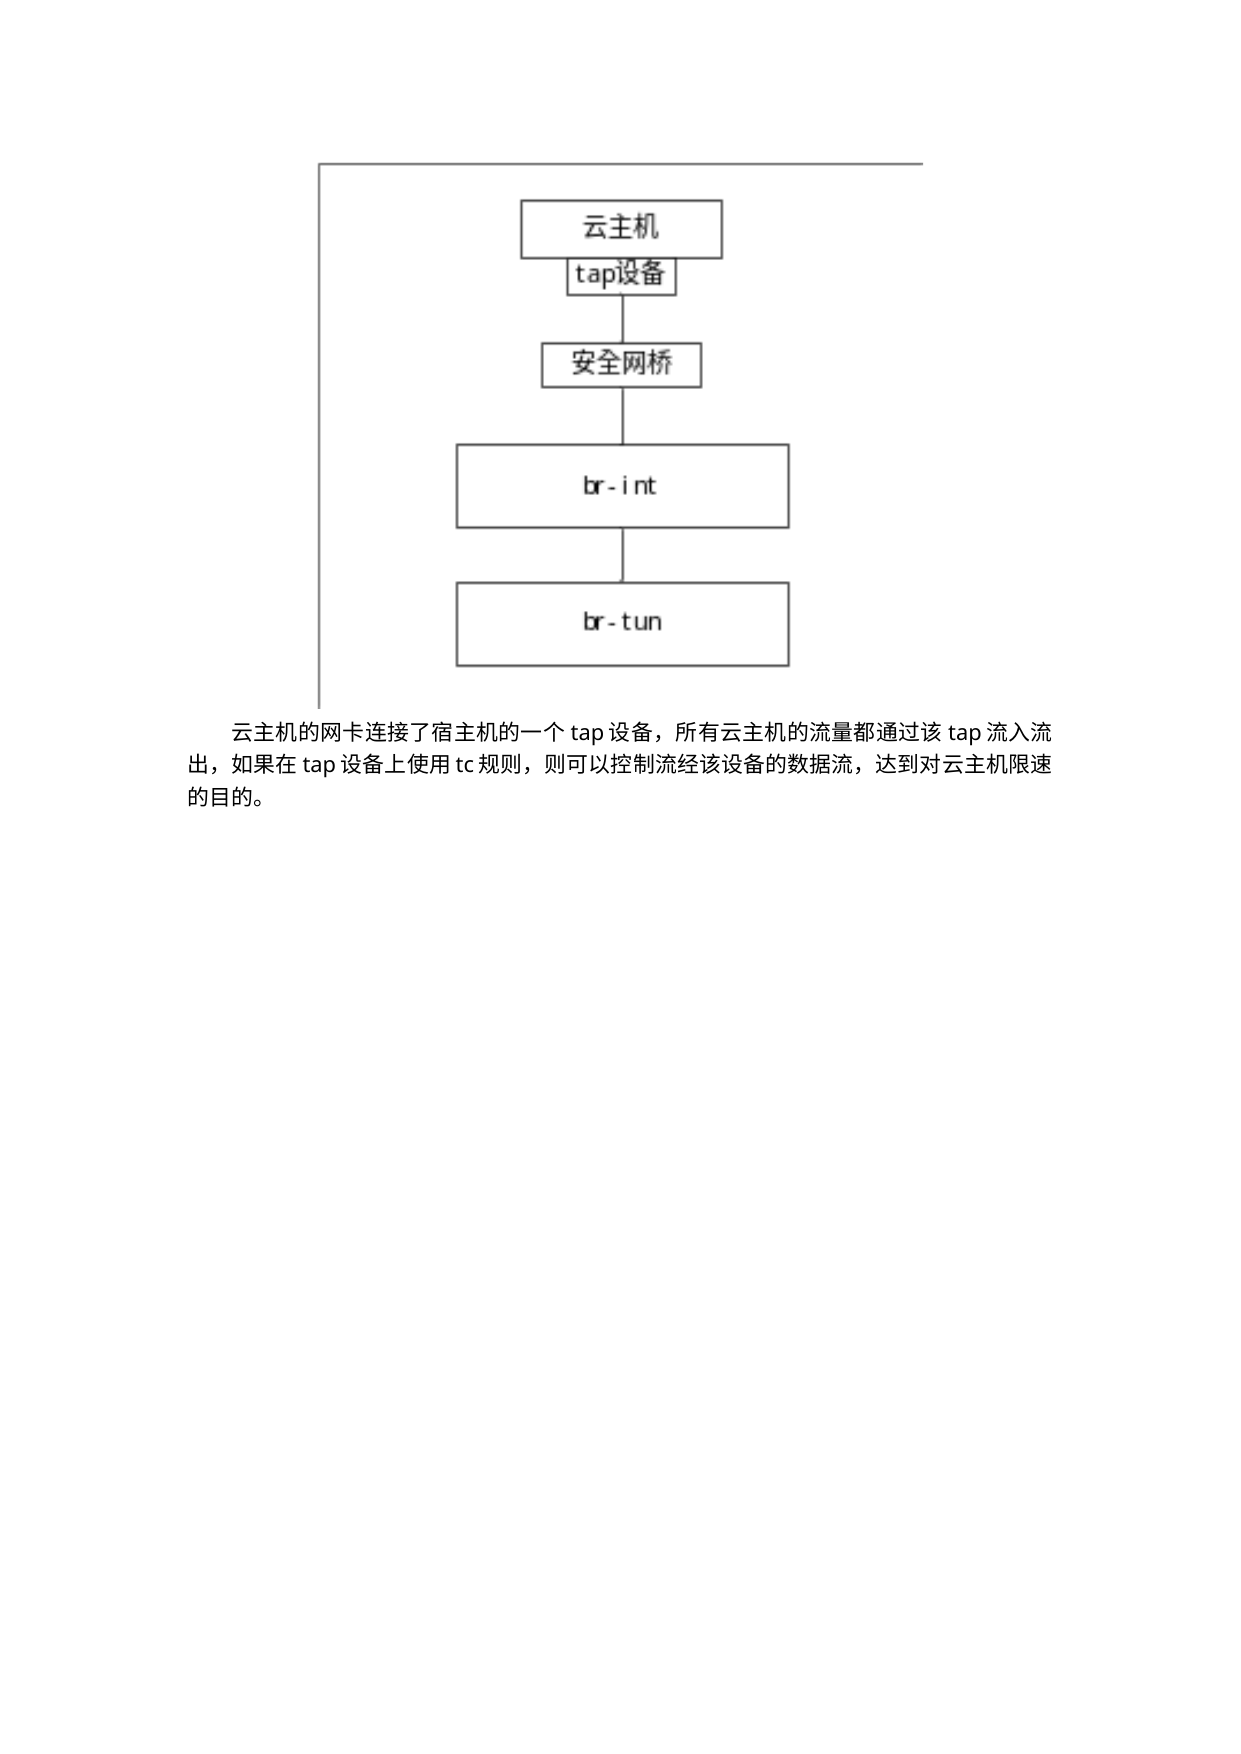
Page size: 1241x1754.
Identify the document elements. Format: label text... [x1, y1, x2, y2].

text 云主机的网卡连接了宿主机的一个tap设备，所有云主机的流量都通过该tap流入流出，如果在tap设备上使用tc规则，则可以控制流经该设备的数据流，达到对云主机限速的目的。 [187, 714, 1053, 812]
